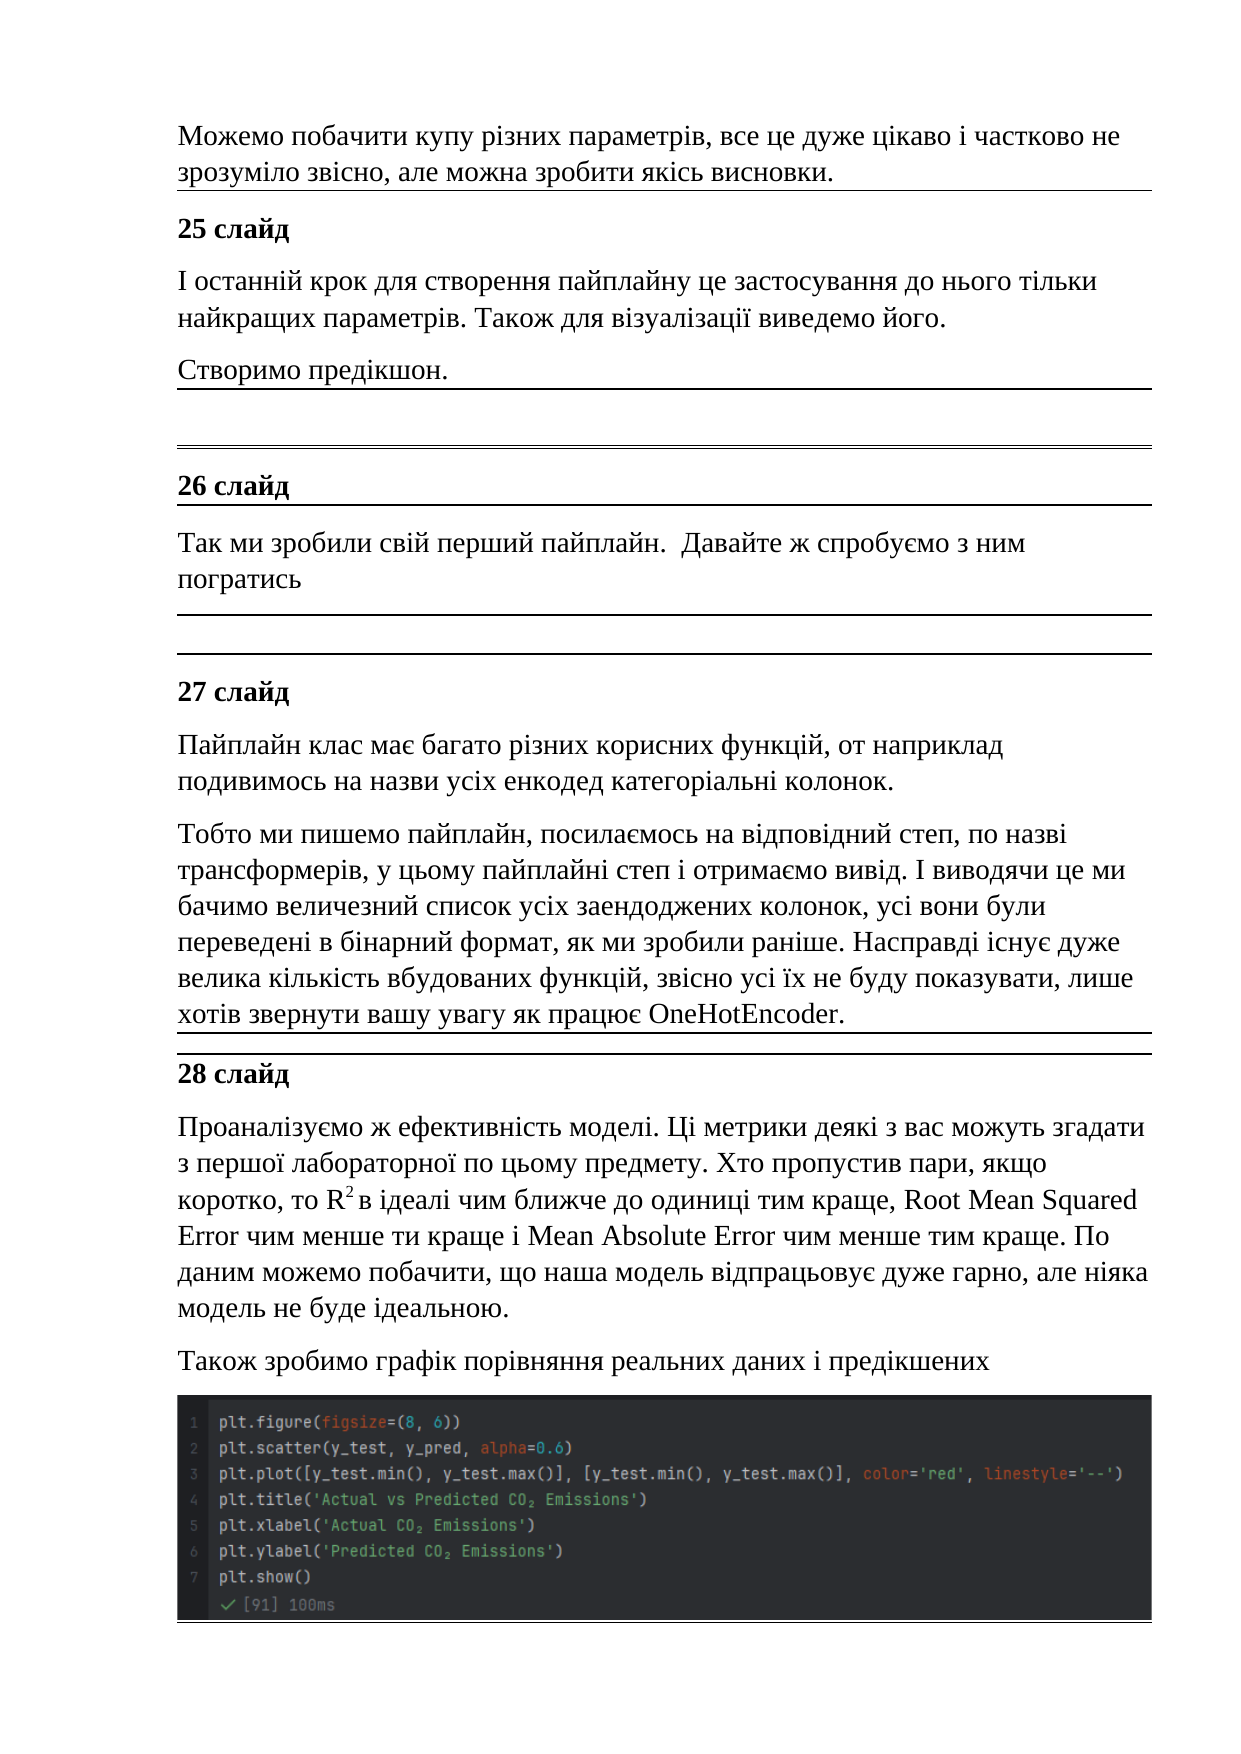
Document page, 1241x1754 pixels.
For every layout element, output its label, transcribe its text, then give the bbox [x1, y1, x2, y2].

text Після задання усіх параметрів, навчаємо модель на навчальних даних і отримаємо і отримаємо наступне виведення [177, 224, 1152, 293]
text Так ми зробили свій перший пайплайн. Давайте ж спробуємо з ним погратись [177, 925, 1152, 995]
text Створимо предікшон. [177, 753, 1152, 788]
text 28 слайд [177, 1455, 1152, 1490]
text 26 слайд [177, 869, 1152, 904]
text 22 слайд [177, 118, 1152, 152]
text 27 слайд [177, 1074, 1152, 1108]
text І останній крок для створення пайплайну це застосування до нього тільки найкращих параметрів. Також для візуалізації виведемо його. [177, 664, 1152, 733]
text Тобто ми пишемо пайплайн, посилаємось на відповідний степ, по назві трансформерів, у цьому пайплайні степ і отримаємо вивід. І виводячи це ми бачимо величезний список усіх заендоджених колонок, усі вони були переведені в бінарний формат, як ми зробили раніше. Насправді існує дуже велика кількість вбудованих функцій, звісно усі їх не буду показувати, лише хотів звернути вашу увагу як працює OneHotEncoder. [177, 1216, 1152, 1432]
text Пайплайн клас має багато різних корисних функцій, от наприклад подивимось на назви усіх енкодед категоріальні колонок. [177, 1127, 1152, 1197]
text Можемо побачити купу різних параметрів, все це дуже цікаво і частково не зрозуміло звісно, але можна зробити якісь висновки. [177, 518, 1152, 590]
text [177, 1506, 1152, 1618]
text 23-24 слайд [177, 465, 1152, 499]
text 25 слайд [177, 611, 1152, 644]
text Тут ми можемо побачити весь наш пайплайн, на нього можна трошки подивитися, повідкривавши його різні сховані панельки параметрами [177, 313, 1152, 384]
